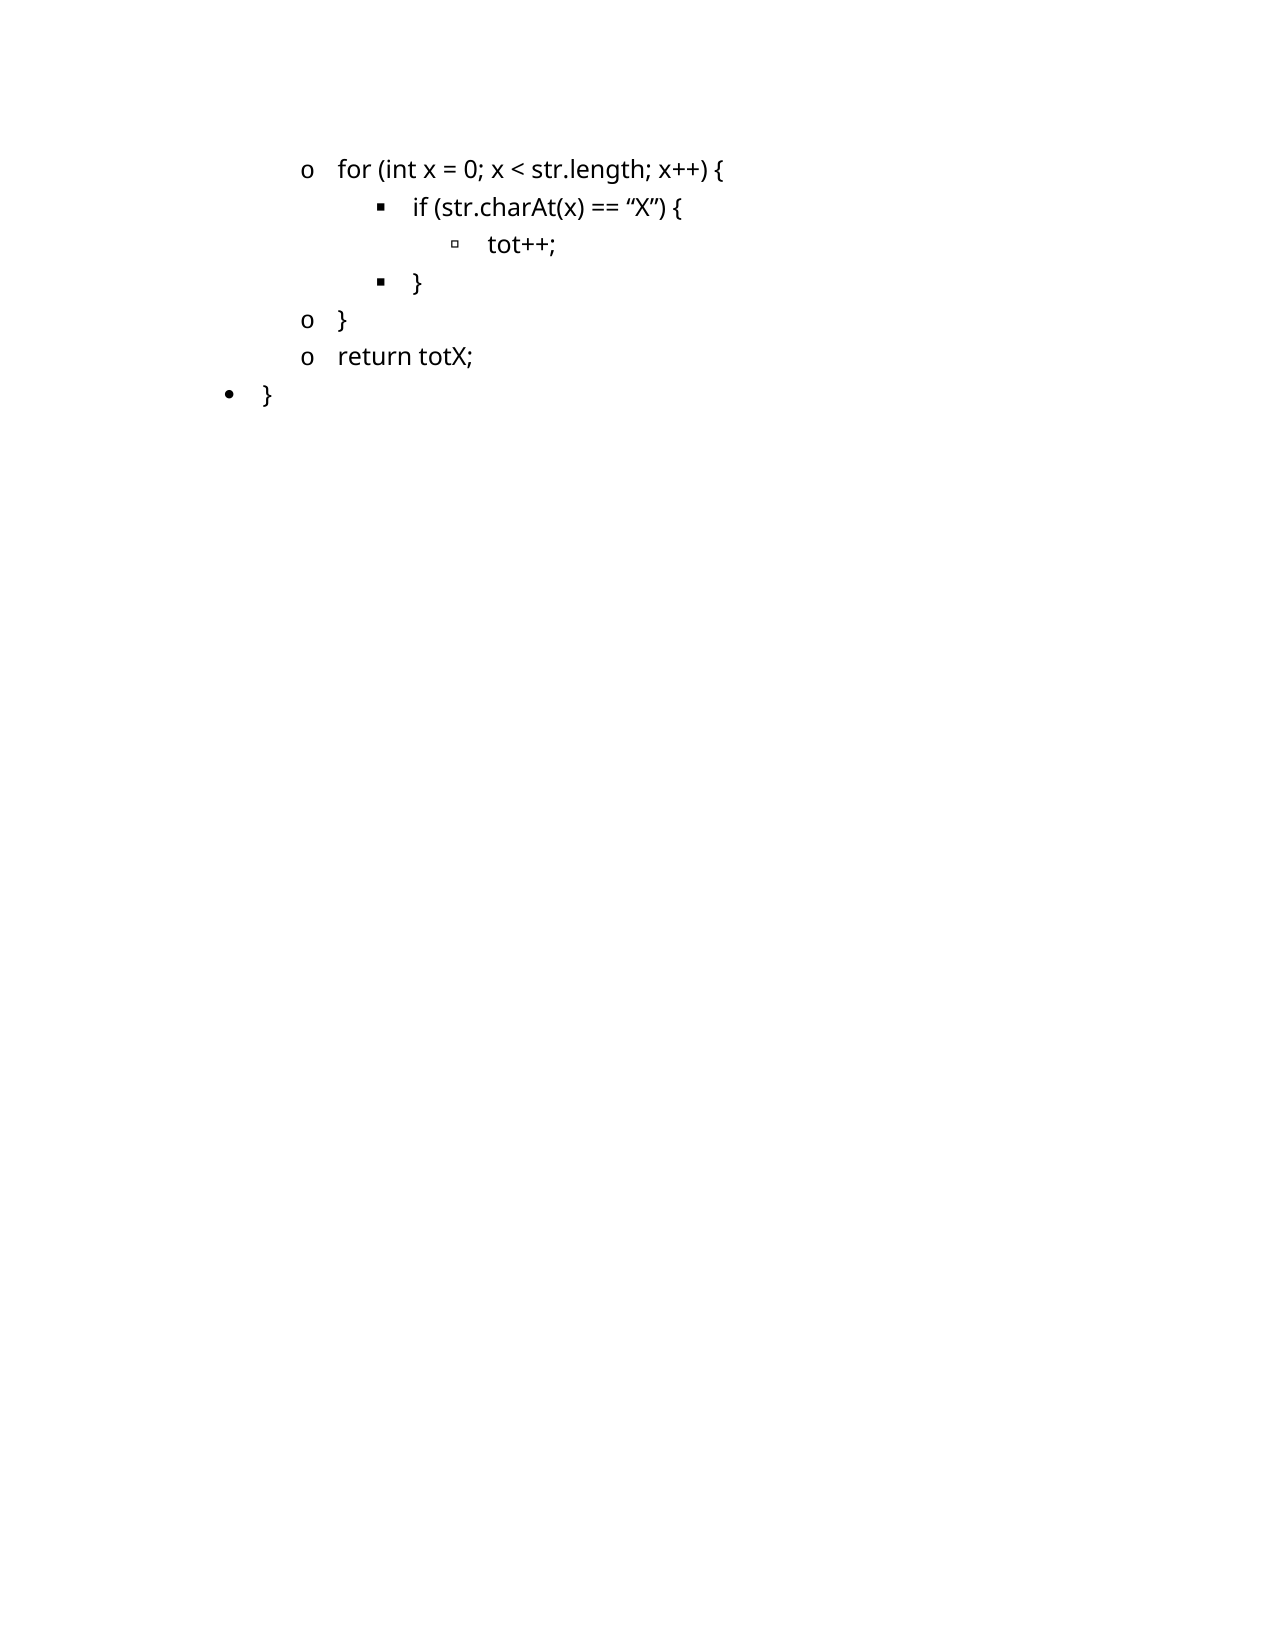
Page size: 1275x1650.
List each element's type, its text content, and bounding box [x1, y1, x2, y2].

text if (str.charAt(x) == “X”) { [375, 187, 1125, 225]
text for (int x = 0; x < str.length; x++) { [300, 150, 1125, 187]
text } [300, 300, 1125, 337]
text return totX; [300, 337, 1125, 375]
text tot++; [450, 225, 1125, 262]
text } [225, 375, 1125, 412]
text } [375, 262, 1125, 300]
